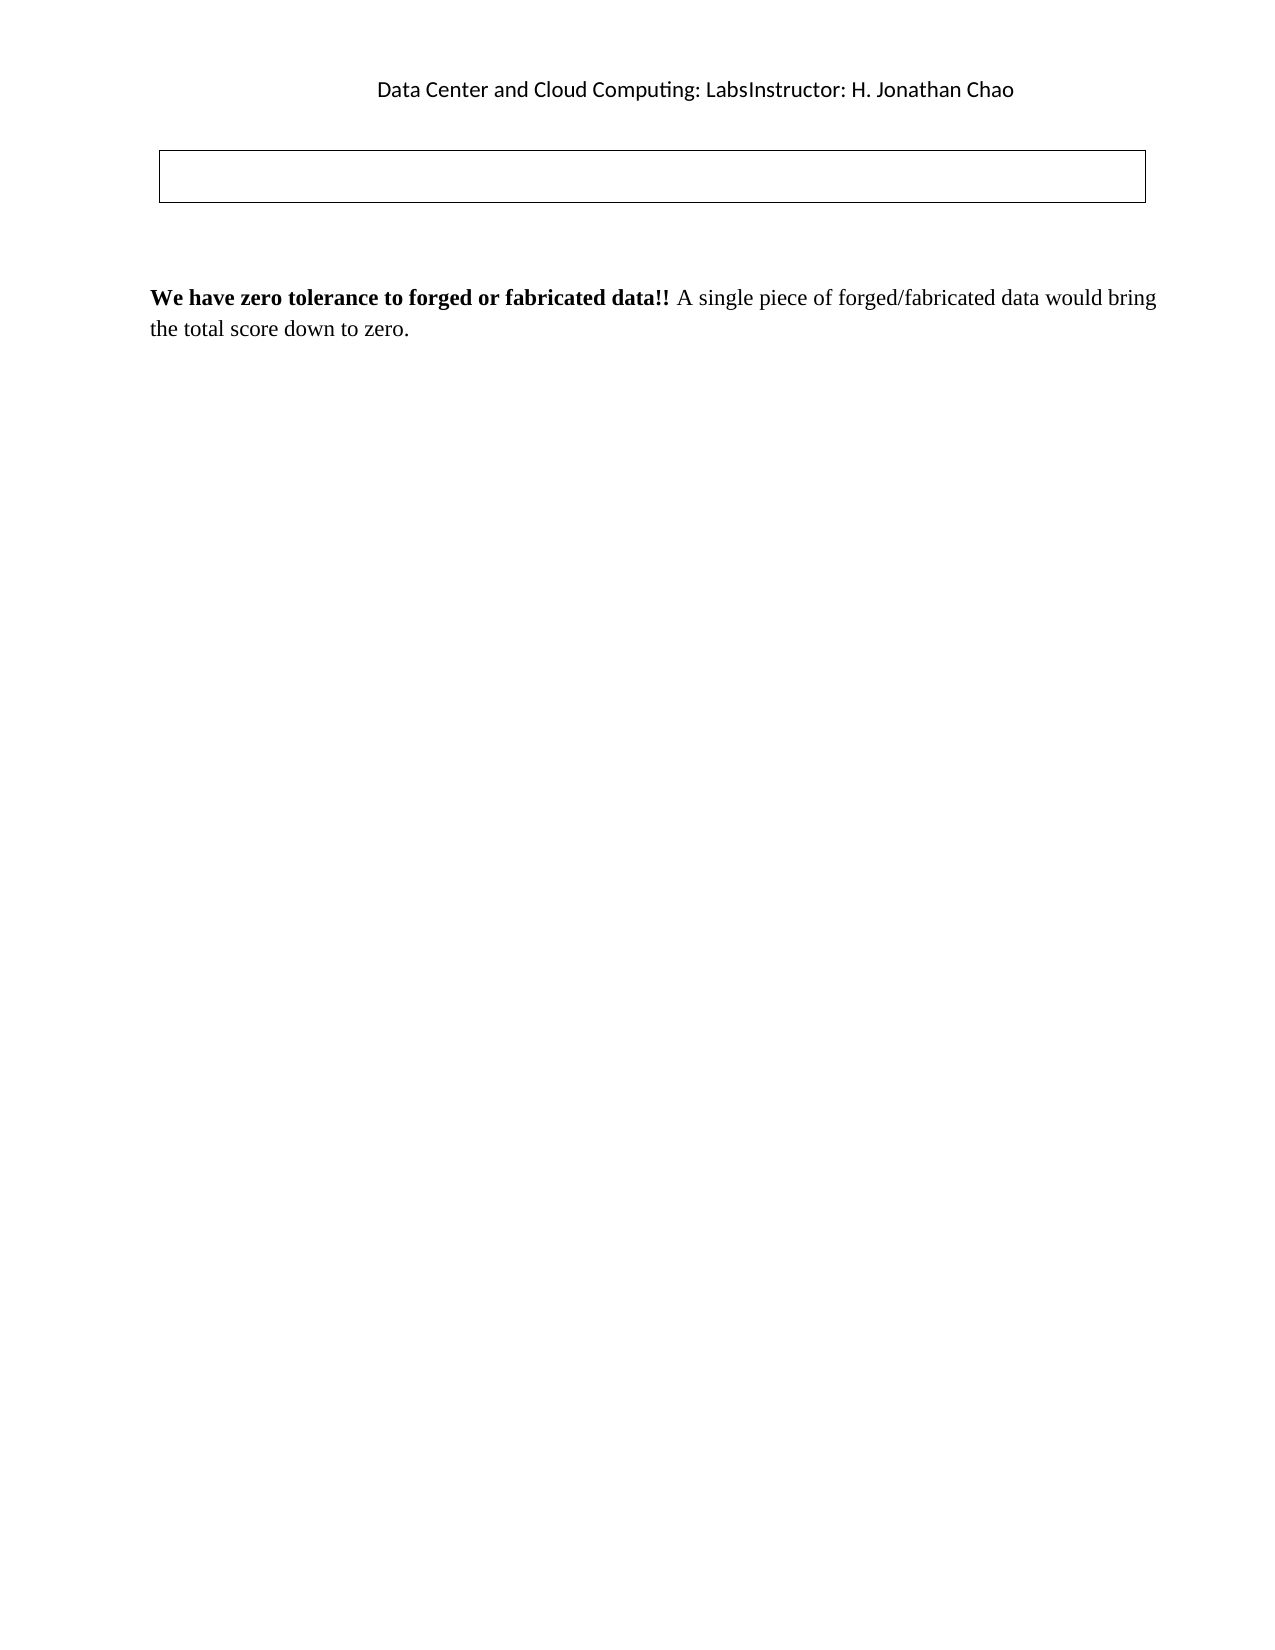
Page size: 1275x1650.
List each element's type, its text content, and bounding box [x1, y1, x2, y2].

text We have zero tolerance to forged or fabricated data!! A single piece of forged/fabricated data would bring the total score down to zero. [150, 284, 1162, 341]
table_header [160, 151, 1145, 202]
